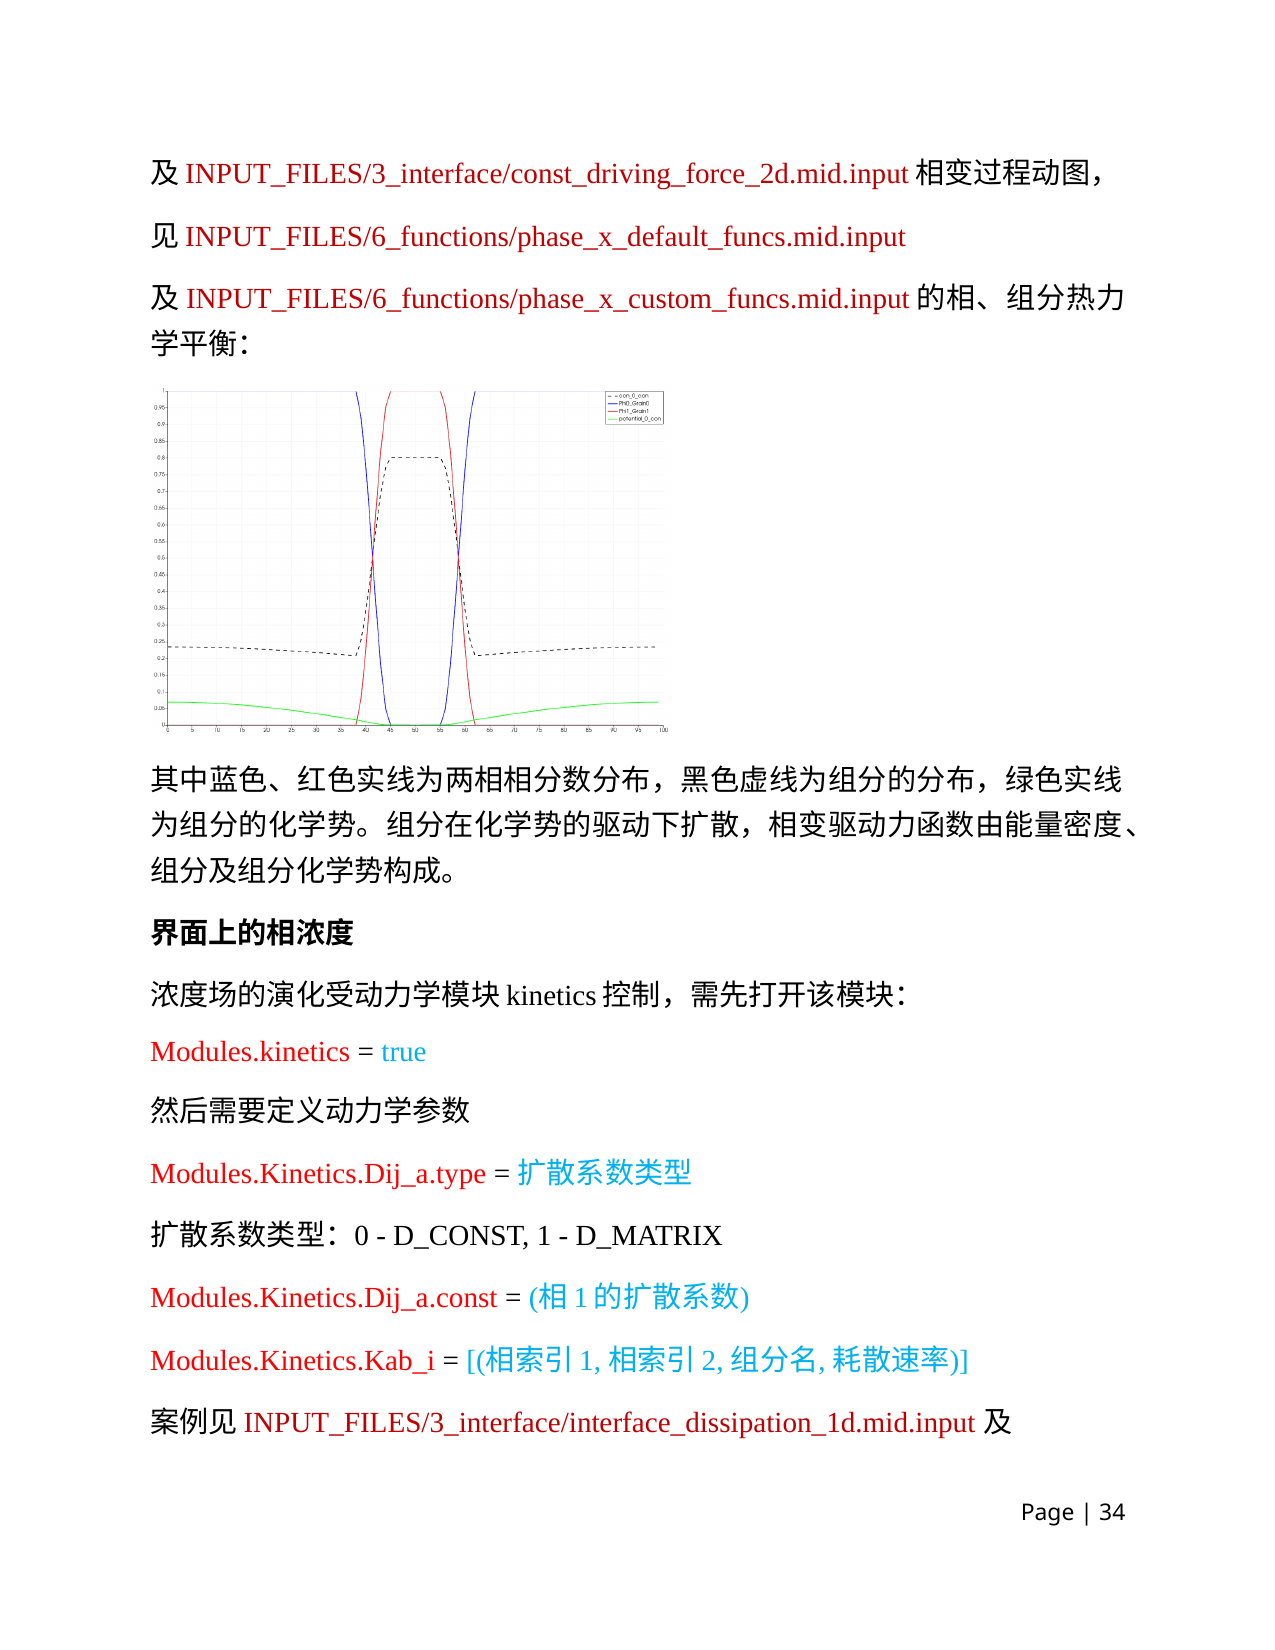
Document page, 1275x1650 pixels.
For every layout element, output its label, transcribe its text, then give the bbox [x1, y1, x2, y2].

text Modules.Kinetics.Kab_i = [(相索引1, 相索引2, 组分名, 耗散速率)] [150, 1336, 1125, 1378]
text 见INPUT_FILES/6_functions/phase_x_default_funcs.mid.input [150, 212, 1125, 254]
text 界面上的相浓度 [150, 910, 1125, 952]
text 及INPUT_FILES/6_functions/phase_x_custom_funcs.mid.input的相、组分热力学平衡： [150, 274, 1125, 362]
picture [150, 382, 672, 737]
text 浓度场的演化受动力学模块kinetics控制，需先打开该模块： [150, 972, 1125, 1014]
text 及INPUT_FILES/3_interface/const_driving_force_2d.mid.input相变过程动图， [150, 150, 1125, 192]
text Modules.Kinetics.Dij_a.type = 扩散系数类型 [150, 1149, 1125, 1192]
text Modules.kinetics = true [150, 1034, 1125, 1068]
text 其中蓝色、红色实线为两相相分数分布，黑色虚线为组分的分布，绿色实线为组分的化学势。组分在化学势的驱动下扩散，相变驱动力函数由能量密度、组分及组分化学势构成。 [150, 756, 1125, 890]
text 然后需要定义动力学参数 [150, 1087, 1125, 1129]
text 案例见INPUT_FILES/3_interface/interface_dissipation_1d.mid.input 及 [150, 1398, 1125, 1441]
text 扩散系数类型：0 - D_CONST, 1 - D_MATRIX [150, 1212, 1125, 1254]
text Modules.Kinetics.Dij_a.const = (相1的扩散系数) [150, 1274, 1125, 1316]
